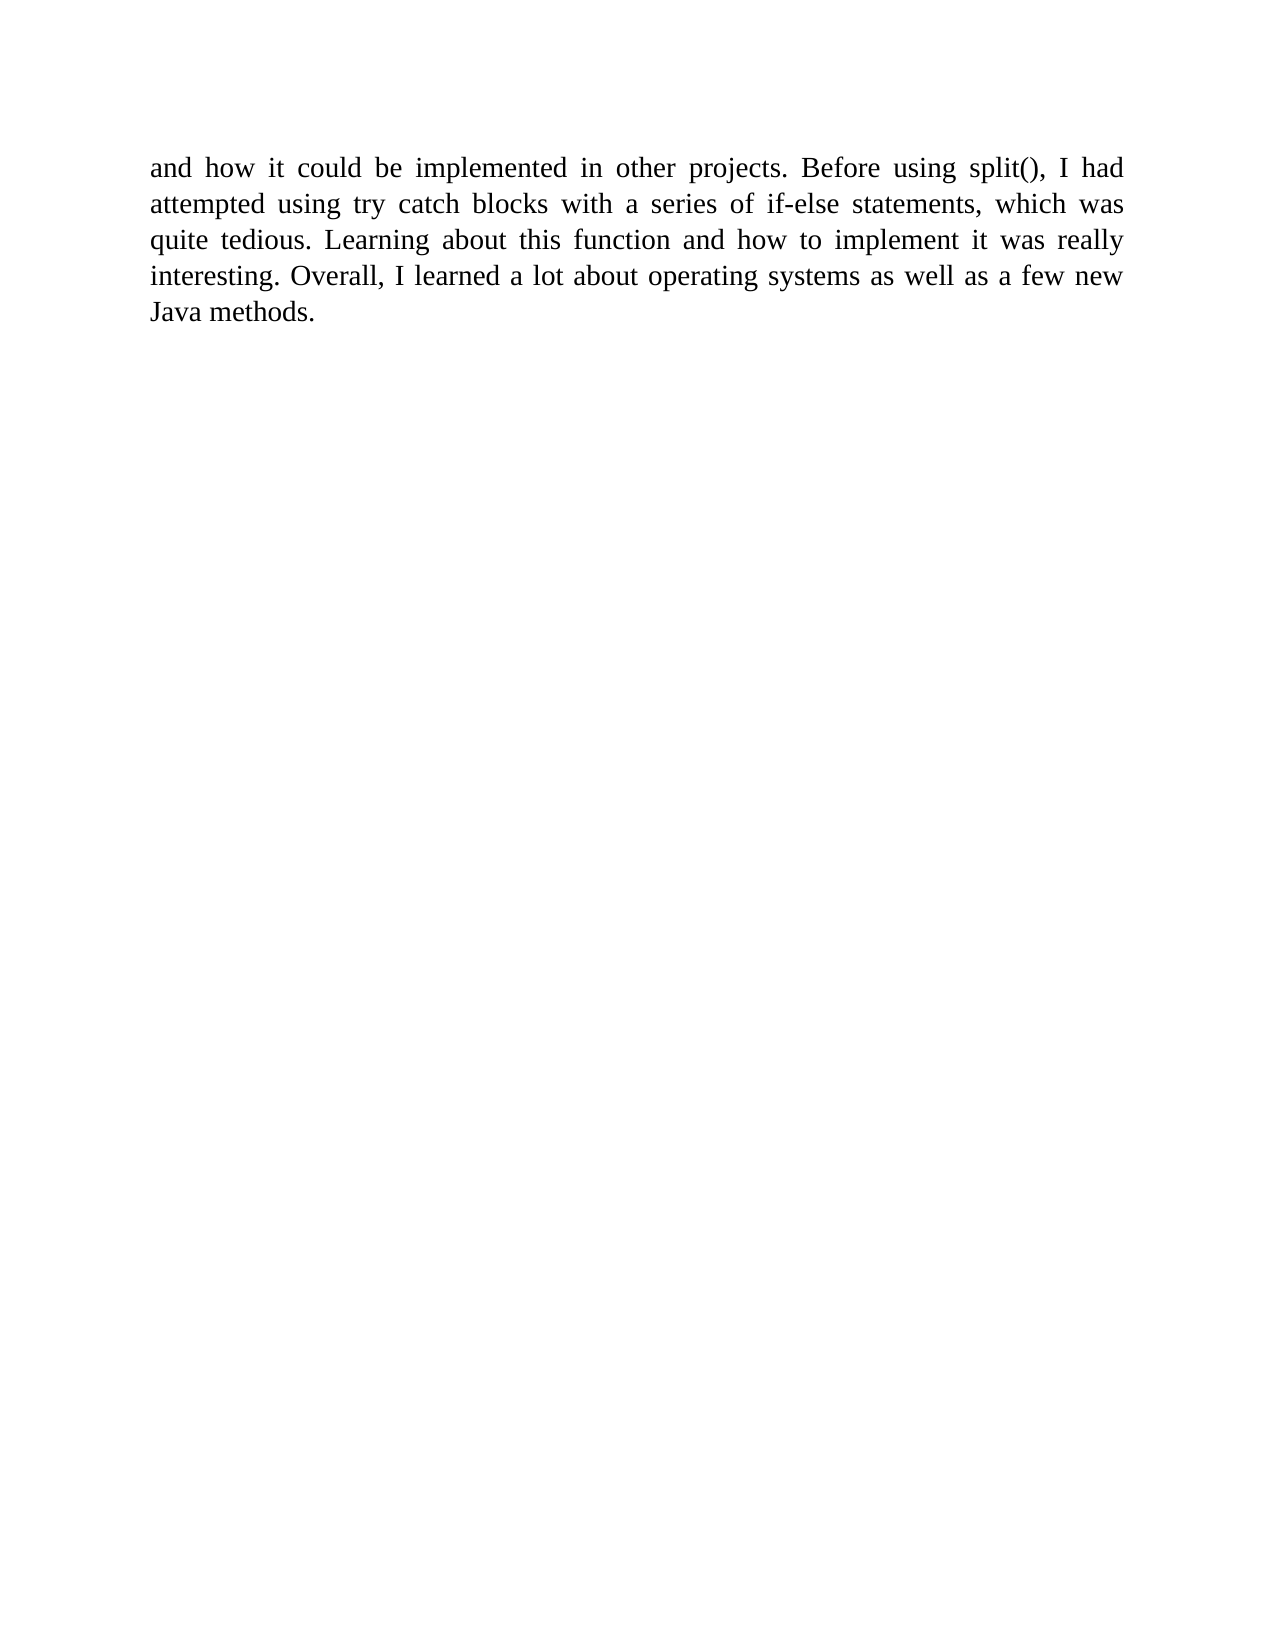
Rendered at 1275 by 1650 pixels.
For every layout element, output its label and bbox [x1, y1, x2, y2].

text [150, 150, 1125, 328]
